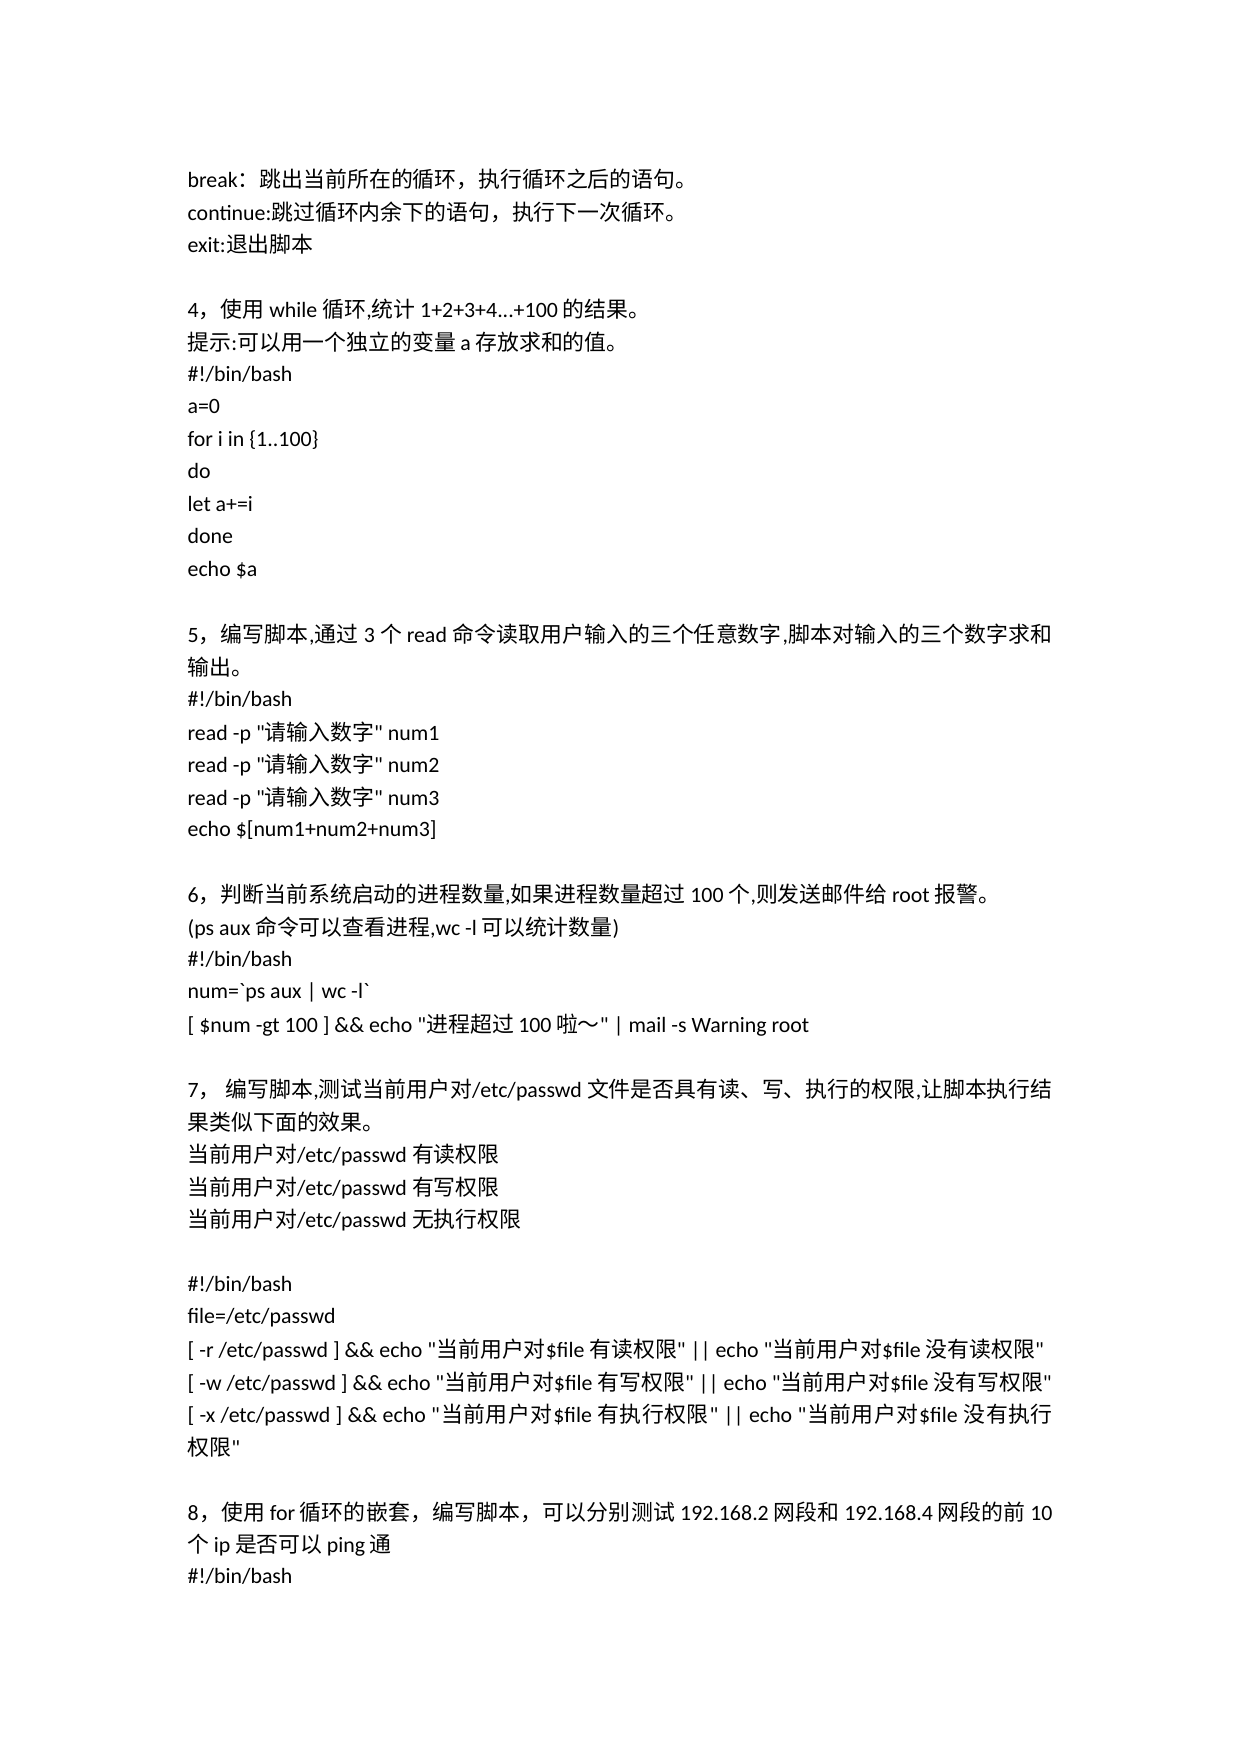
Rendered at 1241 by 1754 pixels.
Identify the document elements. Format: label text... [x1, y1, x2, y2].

text 提示:可以用一个独立的变量a存放求和的值。 [187, 324, 1053, 357]
text break：跳出当前所在的循环，执行循环之后的语句。 [187, 162, 1053, 194]
text for i in {1..100} [187, 422, 1053, 454]
text 4，使用 while 循环,统计 1+2+3+4...+100的结果。 [187, 292, 1053, 324]
text 当前用户对/etc/passwd 有读权限 [187, 1137, 1053, 1169]
text (ps aux命令可以查看进程,wc -l可以统计数量) [187, 909, 1053, 942]
text read -p "请输入数字" num3 [187, 779, 1053, 812]
text 8，使用for循环的嵌套，编写脚本，可以分别测试192.168.2网段和192.168.4网段的前10个ip是否可以ping通 [187, 1494, 1053, 1559]
text read -p "请输入数字" num2 [187, 747, 1053, 779]
text #!/bin/bash [187, 682, 1053, 714]
text 当前用户对/etc/passwd 有写权限 [187, 1169, 1053, 1202]
text [ $num -gt 100 ] && echo "进程超过100啦～" | mail -s Warning root [187, 1007, 1053, 1039]
text echo $[num1+num2+num3] [187, 812, 1053, 844]
text continue:跳过循环内余下的语句，执行下一次循环。 [187, 194, 1053, 227]
text [ -w /etc/passwd ] && echo "当前用户对$file 有写权限" || echo "当前用户对$file 没有写权限" [187, 1364, 1053, 1397]
text exit:退出脚本 [187, 227, 1053, 259]
text #!/bin/bash [187, 1267, 1053, 1299]
text file=/etc/passwd [187, 1299, 1053, 1332]
text 当前用户对/etc/passwd 无执行权限 [187, 1202, 1053, 1234]
text #!/bin/bash [187, 942, 1053, 974]
text #!/bin/bash [187, 1559, 1053, 1592]
text do [187, 454, 1053, 487]
text let a+=i [187, 487, 1053, 519]
text [ -r /etc/passwd ] && echo "当前用户对$file 有读权限" || echo "当前用户对$file 没有读权限" [187, 1332, 1053, 1364]
text 7， 编写脚本,测试当前用户对/etc/passwd 文件是否具有读、写、执行的权限,让脚本执行结果类似下面的效果。 [187, 1072, 1053, 1137]
text num=`ps aux | wc -l` [187, 974, 1053, 1007]
text #!/bin/bash [187, 357, 1053, 389]
text a=0 [187, 389, 1053, 422]
text 6，判断当前系统启动的进程数量,如果进程数量超过 100 个,则发送邮件给 root 报警。 [187, 877, 1053, 909]
text done [187, 519, 1053, 552]
text [ -x /etc/passwd ] && echo "当前用户对$file 有执行权限" || echo "当前用户对$file 没有执行权限" [187, 1397, 1053, 1462]
text 5，编写脚本,通过 3 个 read 命令读取用户输入的三个任意数字,脚本对输入的三个数字求和输出。 [187, 617, 1053, 682]
text echo $a [187, 552, 1053, 584]
text read -p "请输入数字" num1 [187, 714, 1053, 747]
